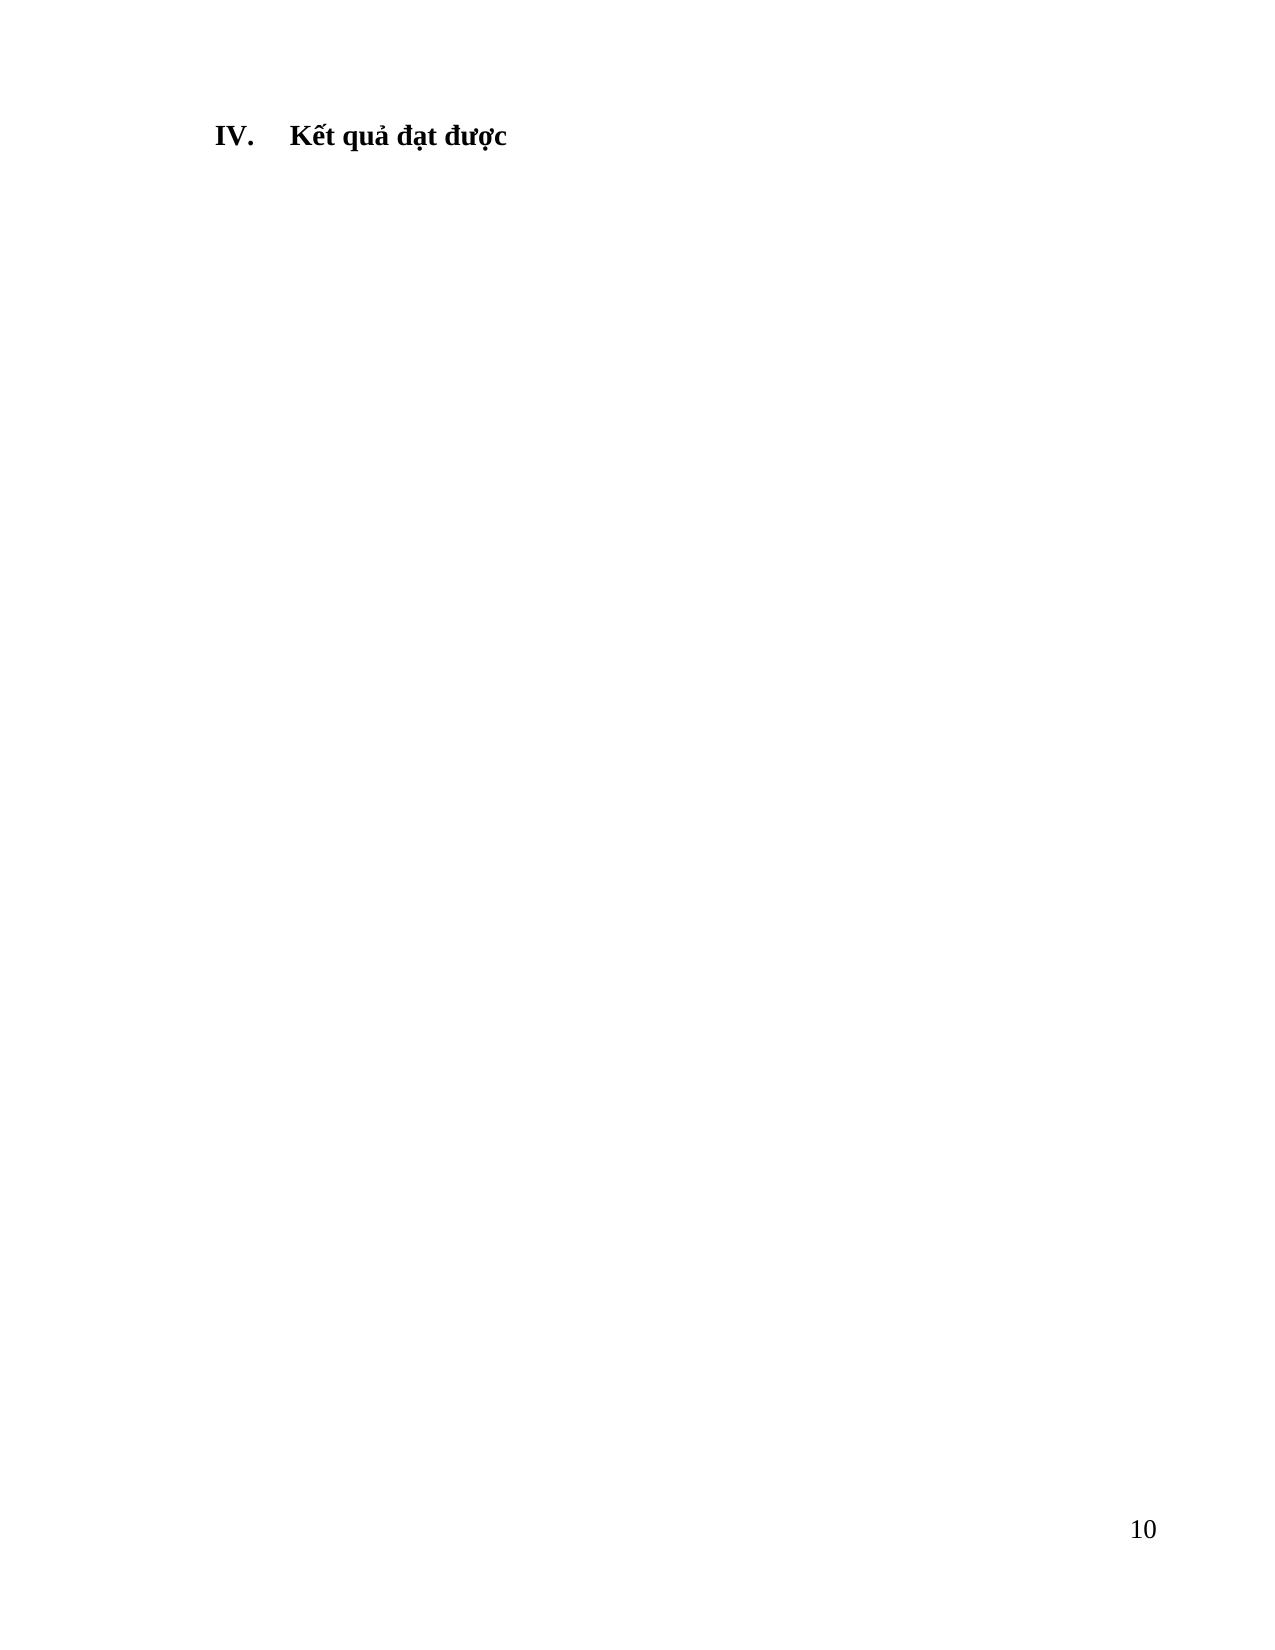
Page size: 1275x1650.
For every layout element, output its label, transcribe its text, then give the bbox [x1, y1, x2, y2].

subtitle Kết quả đạt được [214, 118, 1156, 152]
